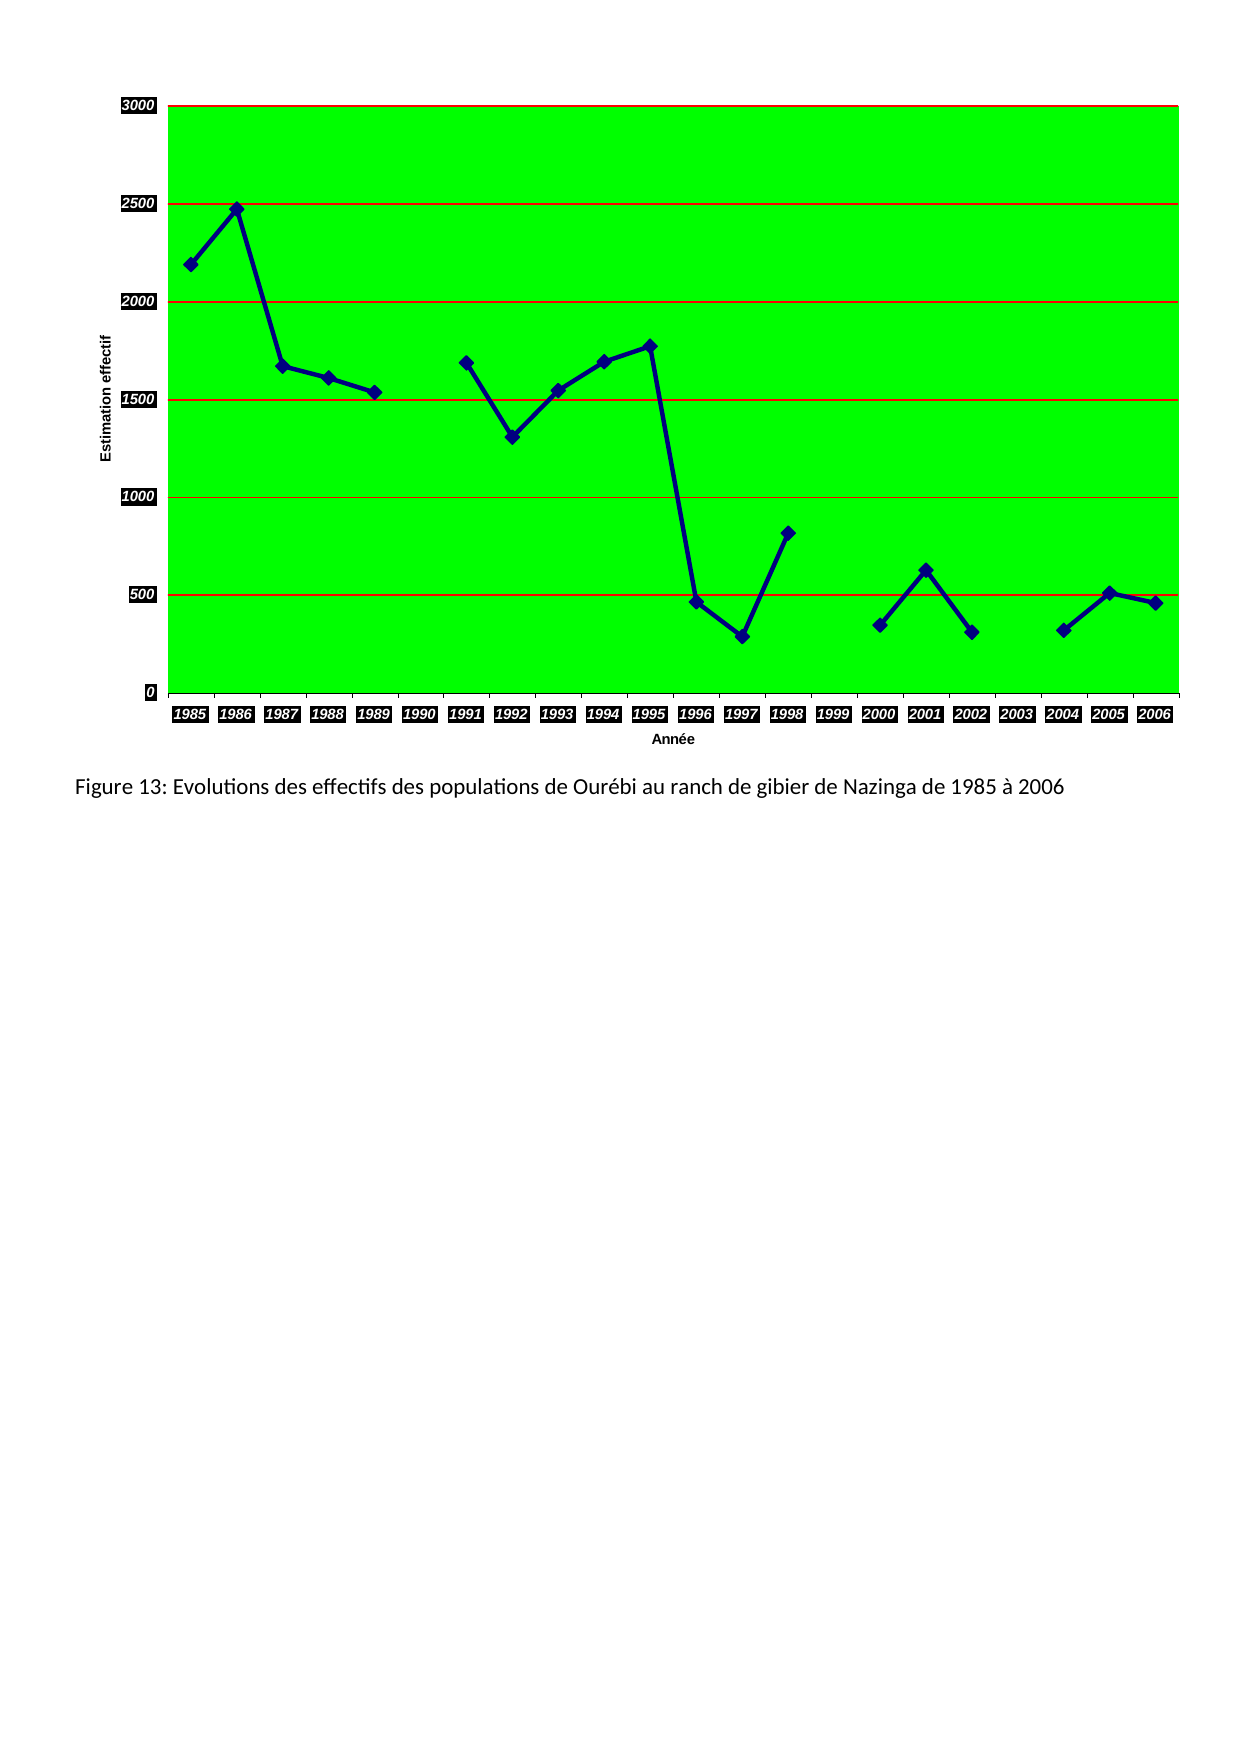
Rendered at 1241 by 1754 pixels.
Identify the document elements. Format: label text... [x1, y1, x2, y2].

text Figure 13: Evolutions des effectifs des populations de Ourébi au ranch de gibier de Nazinga de 1985 à 2006 [75, 772, 1165, 800]
